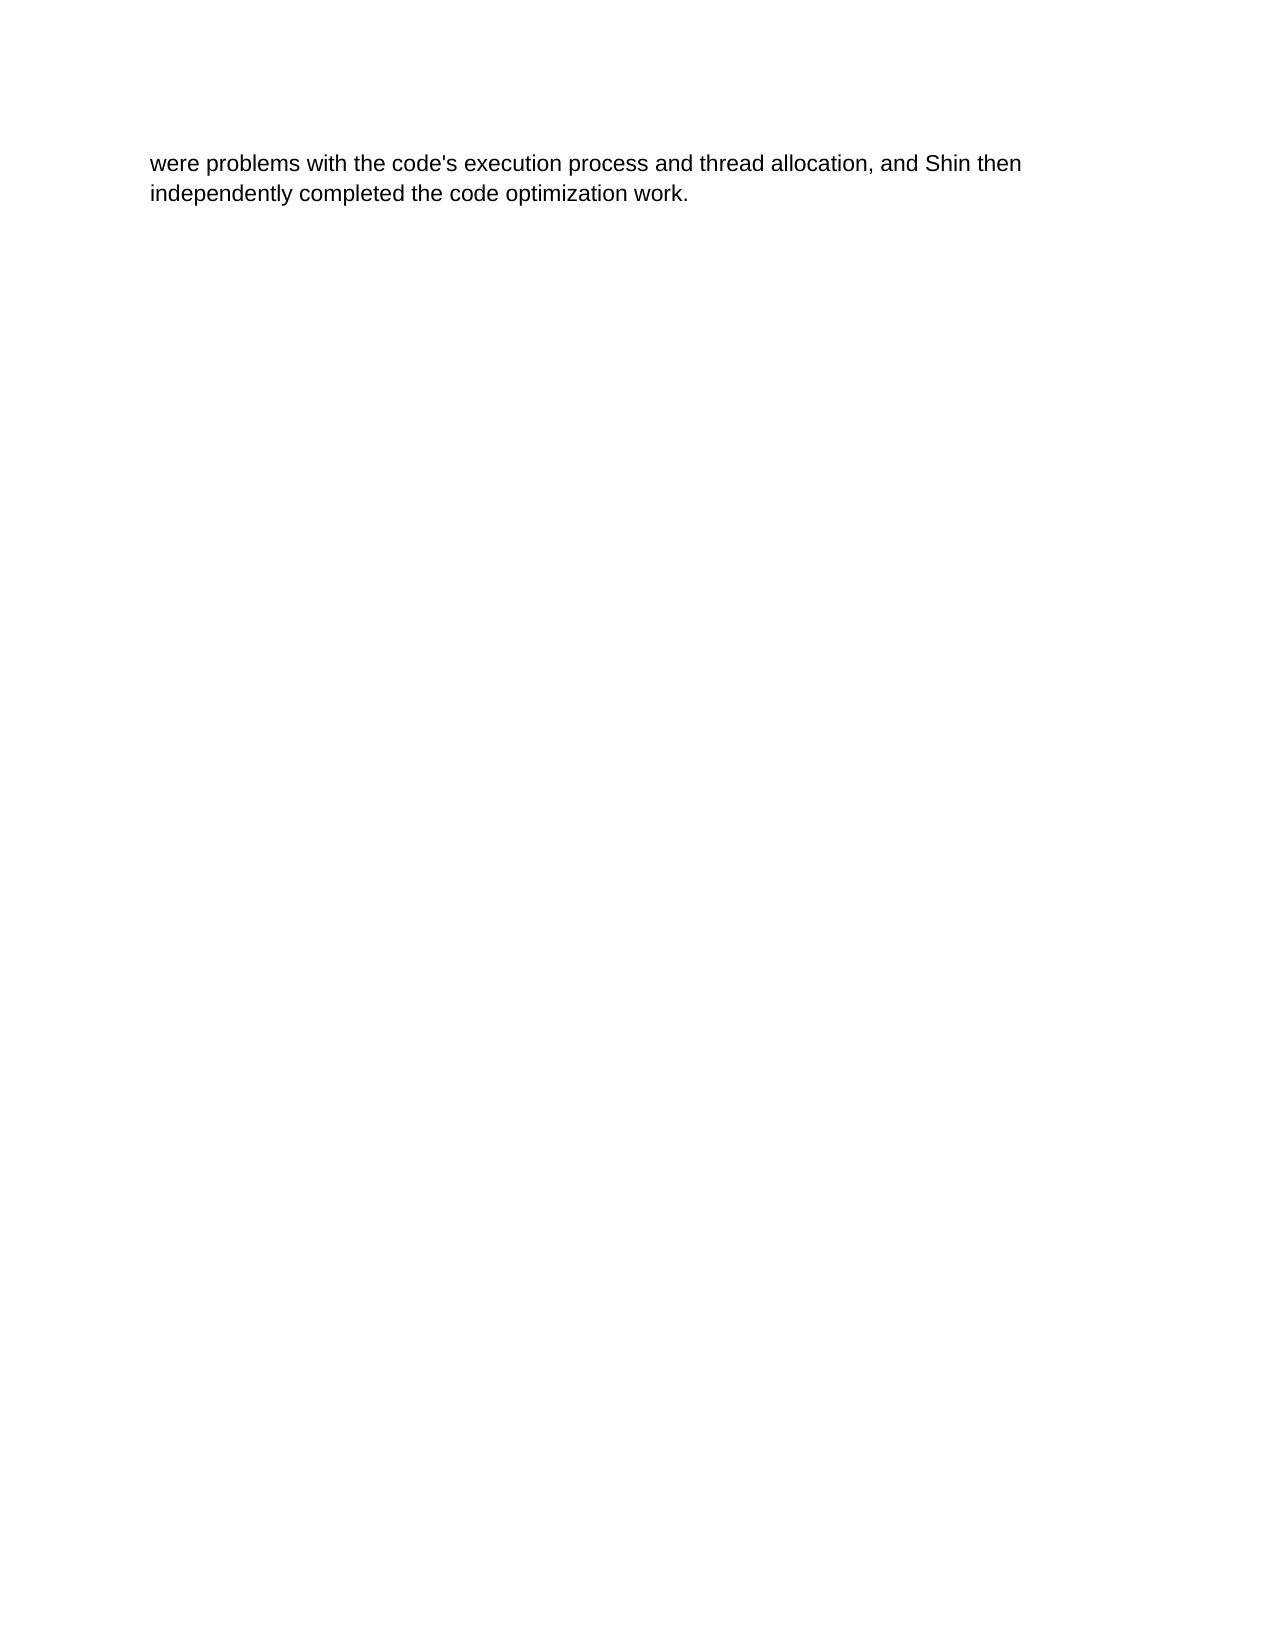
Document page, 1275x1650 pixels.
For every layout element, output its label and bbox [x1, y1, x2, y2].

text [150, 150, 1125, 207]
